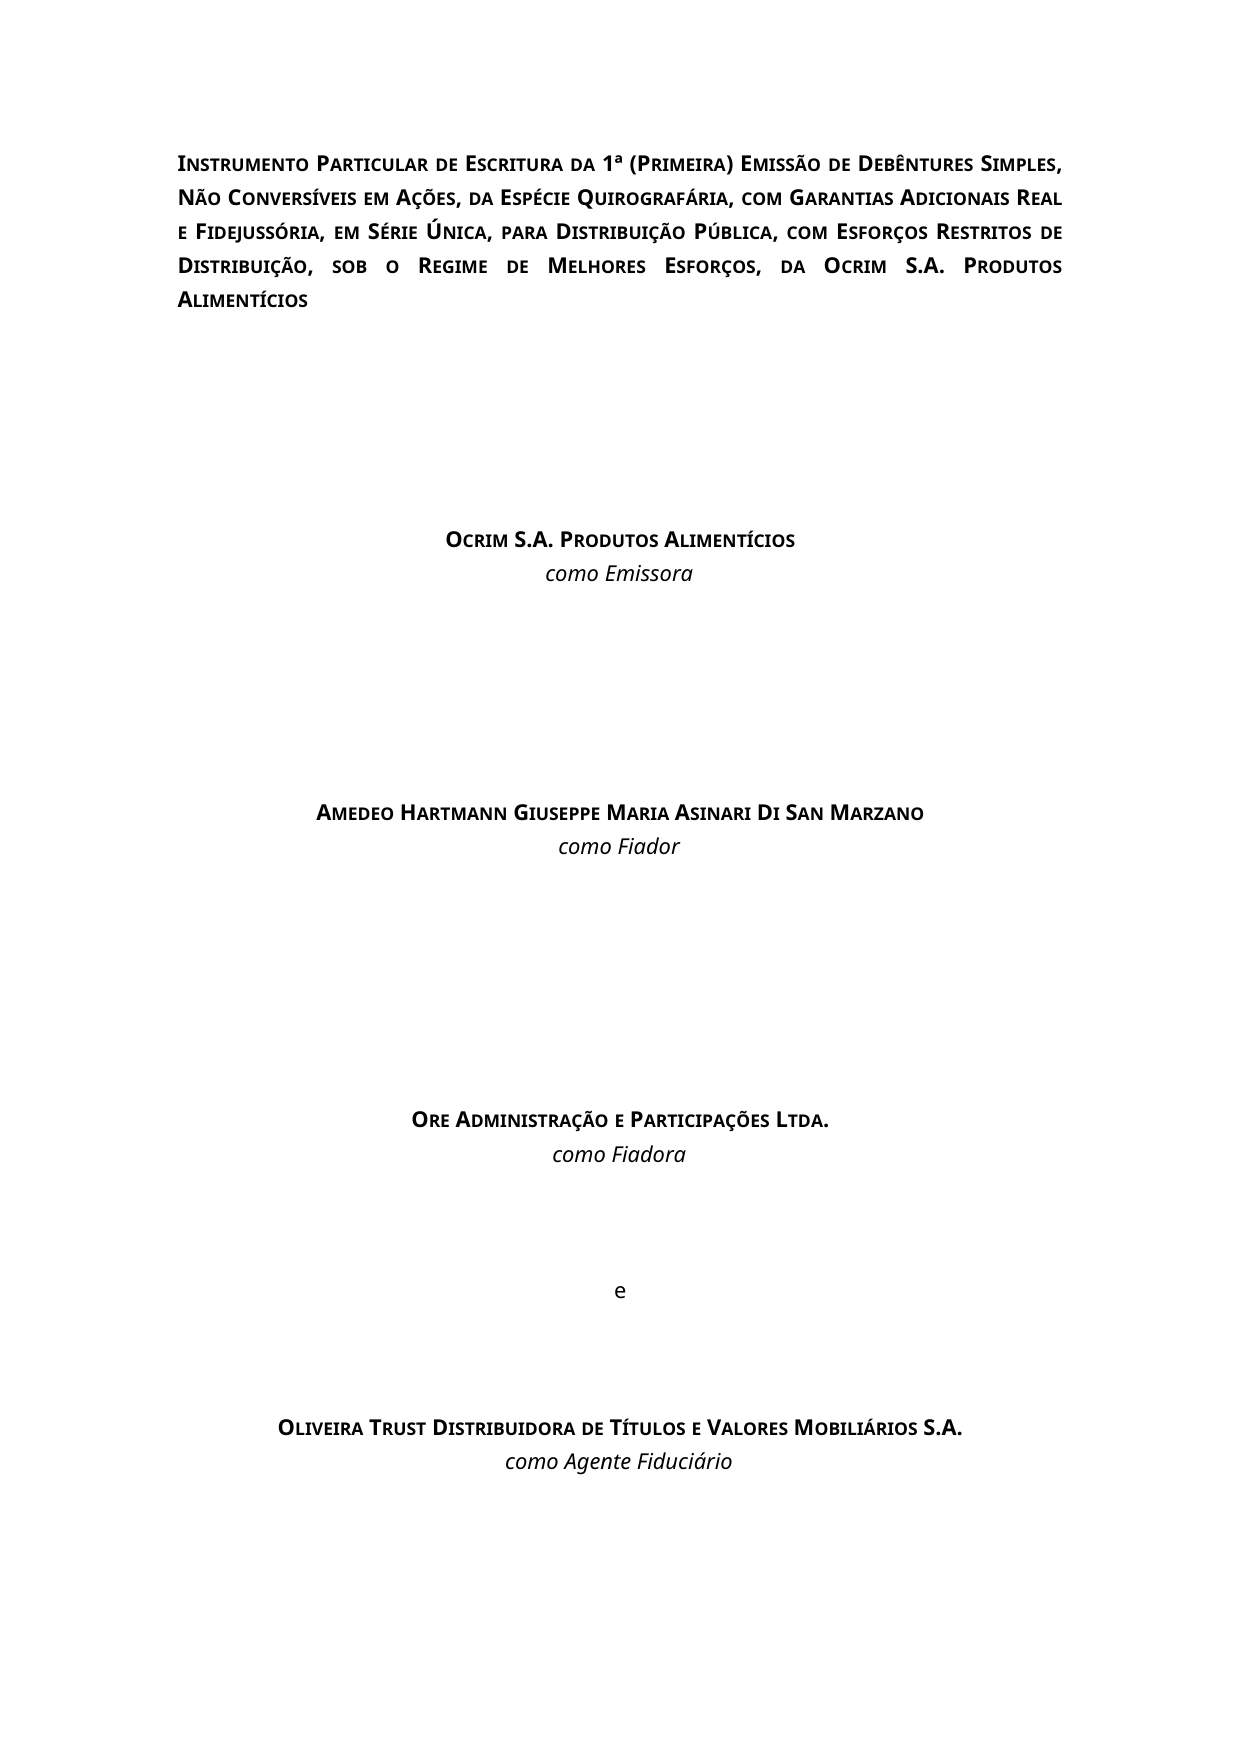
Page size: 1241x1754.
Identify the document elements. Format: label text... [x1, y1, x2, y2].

text como Emissora [177, 558, 1063, 587]
text como Fiador [177, 831, 1063, 861]
text como Agente Fiduciário [177, 1446, 1063, 1476]
text como Fiadora [177, 1138, 1063, 1168]
text Instrumento Particular de Escritura da 1ª (Primeira) Emissão de Debêntures Simples, Não Conversíveis em Ações, da Espécie Quirografária, com Garantias Adicionais Real e Fidejussória, em Série Única, para Distribuição Pública, com Esforços Restritos de Distribuição, sob o Regime de Melhores Esforços, da Ocrim S.A. Produtos Alimentícios [177, 148, 1063, 314]
text Amedeo Hartmann Giuseppe Maria Asinari Di San Marzano [177, 797, 1063, 827]
text Oliveira Trust Distribuidora de Títulos e Valores Mobiliários S.A. [177, 1412, 1063, 1442]
text Ocrim S.A. Produtos Alimentícios [177, 523, 1063, 553]
text Ore Administração e Participações Ltda. [177, 1104, 1063, 1134]
text e [177, 1275, 1063, 1305]
